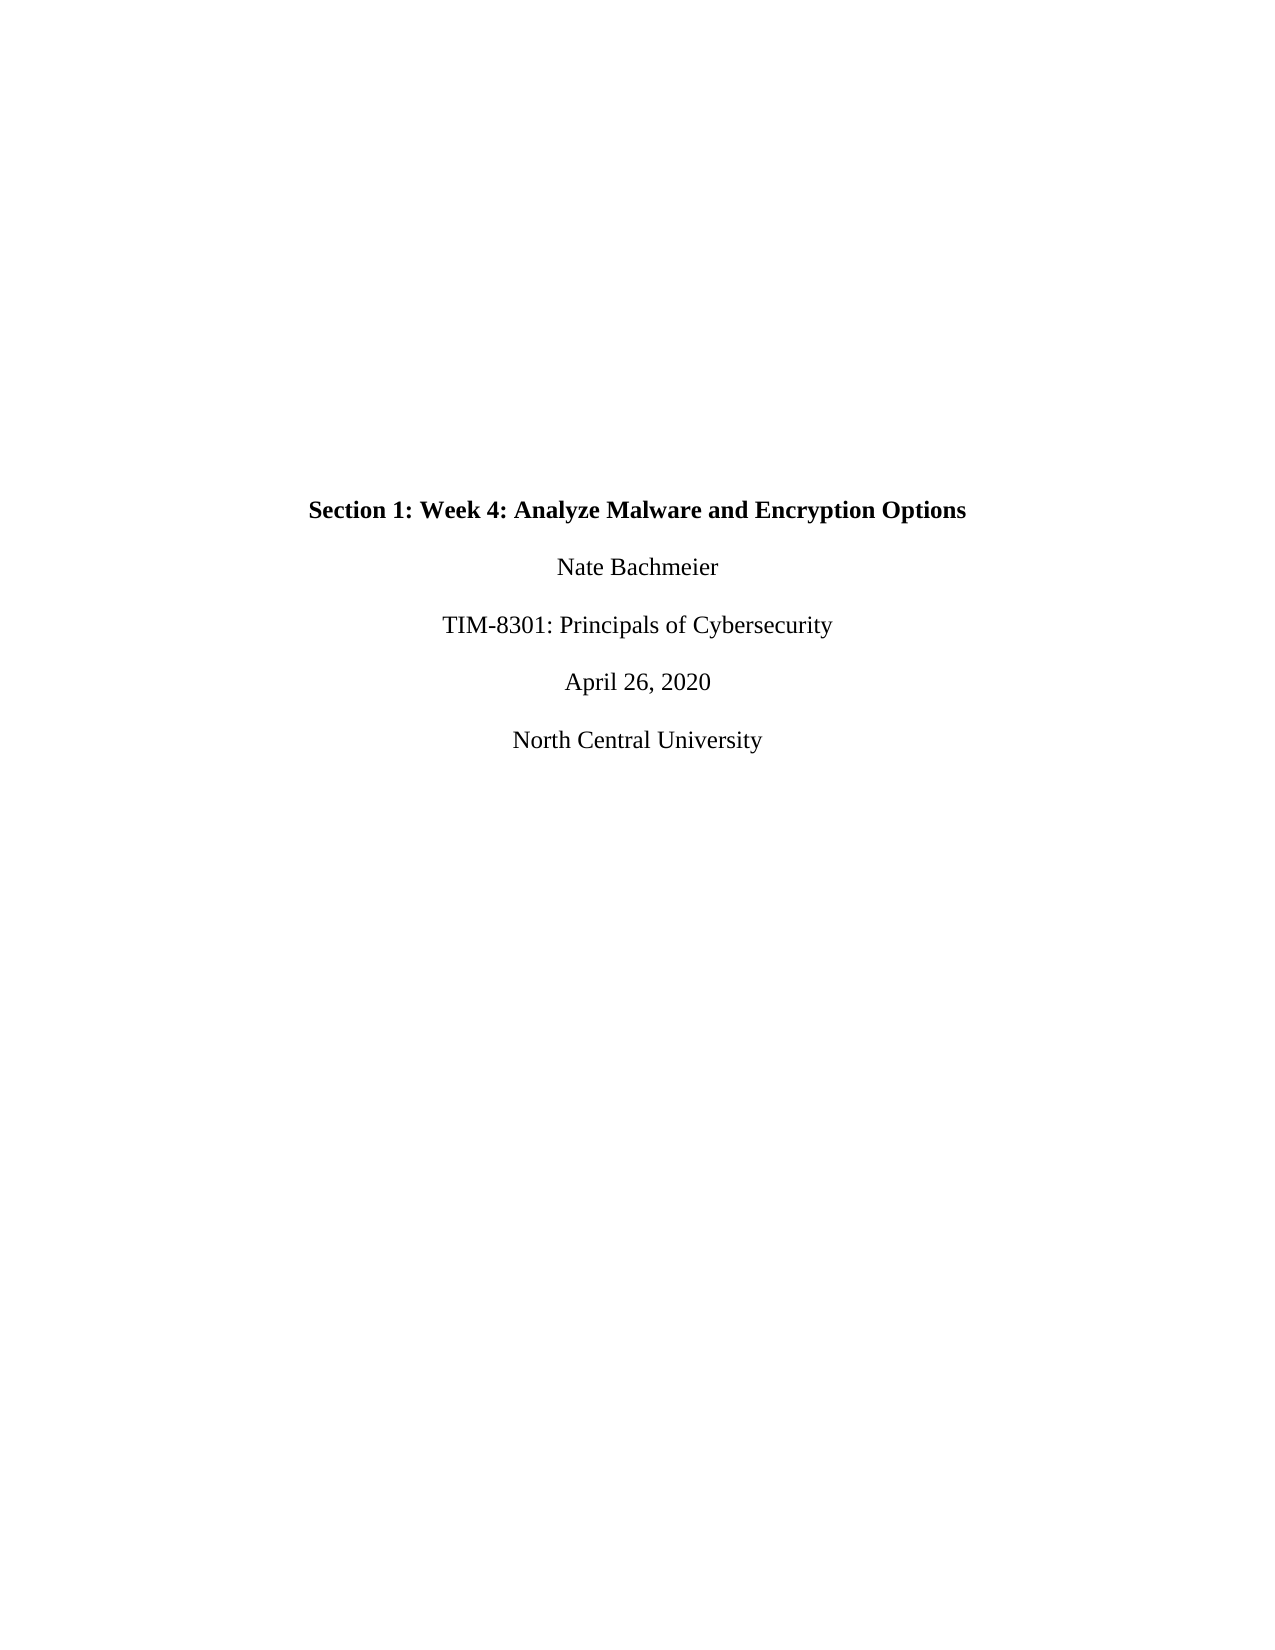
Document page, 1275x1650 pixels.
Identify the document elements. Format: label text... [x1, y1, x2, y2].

text April 26, 2020 [150, 667, 1125, 696]
text North Central University [150, 725, 1125, 754]
subtitle Nate Bachmeier [150, 552, 1125, 581]
title Section 1: Week 4: Analyze Malware and Encryption Options [150, 495, 1125, 524]
text TIM-8301: Principals of Cybersecurity [150, 610, 1125, 639]
